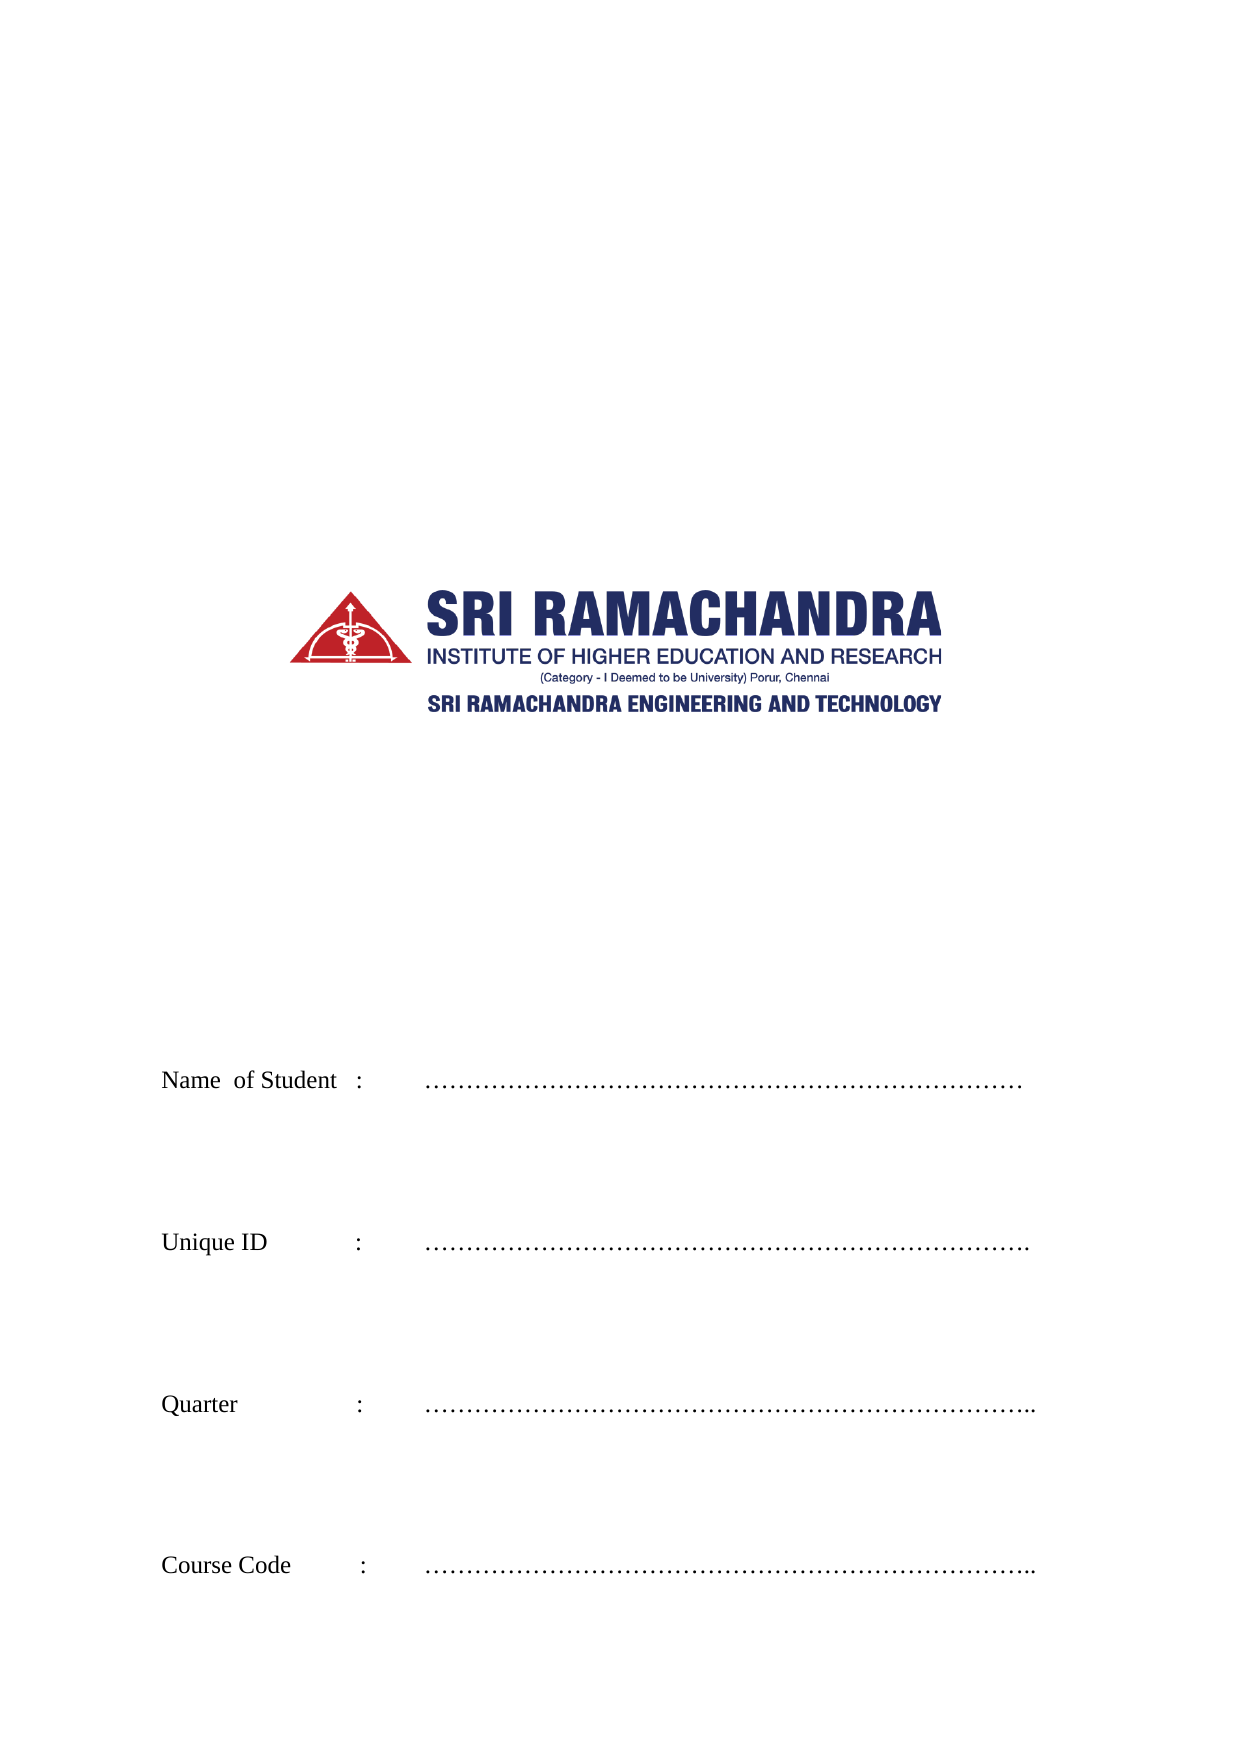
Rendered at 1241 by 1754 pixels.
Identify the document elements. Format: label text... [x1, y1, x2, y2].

table_cell ………………………………………………………………. [412, 1227, 1113, 1389]
picture [289, 590, 942, 712]
table_cell Course Code : [150, 1550, 412, 1583]
table_header ……………………………………………………………… [412, 1066, 1113, 1227]
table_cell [412, 1550, 1113, 1583]
table_cell Unique ID : [150, 1227, 412, 1389]
table_cell Quarter : [150, 1389, 412, 1550]
table_header Name of Student : [150, 1066, 412, 1227]
table_cell ……………………………………………………………….. [412, 1389, 1113, 1550]
